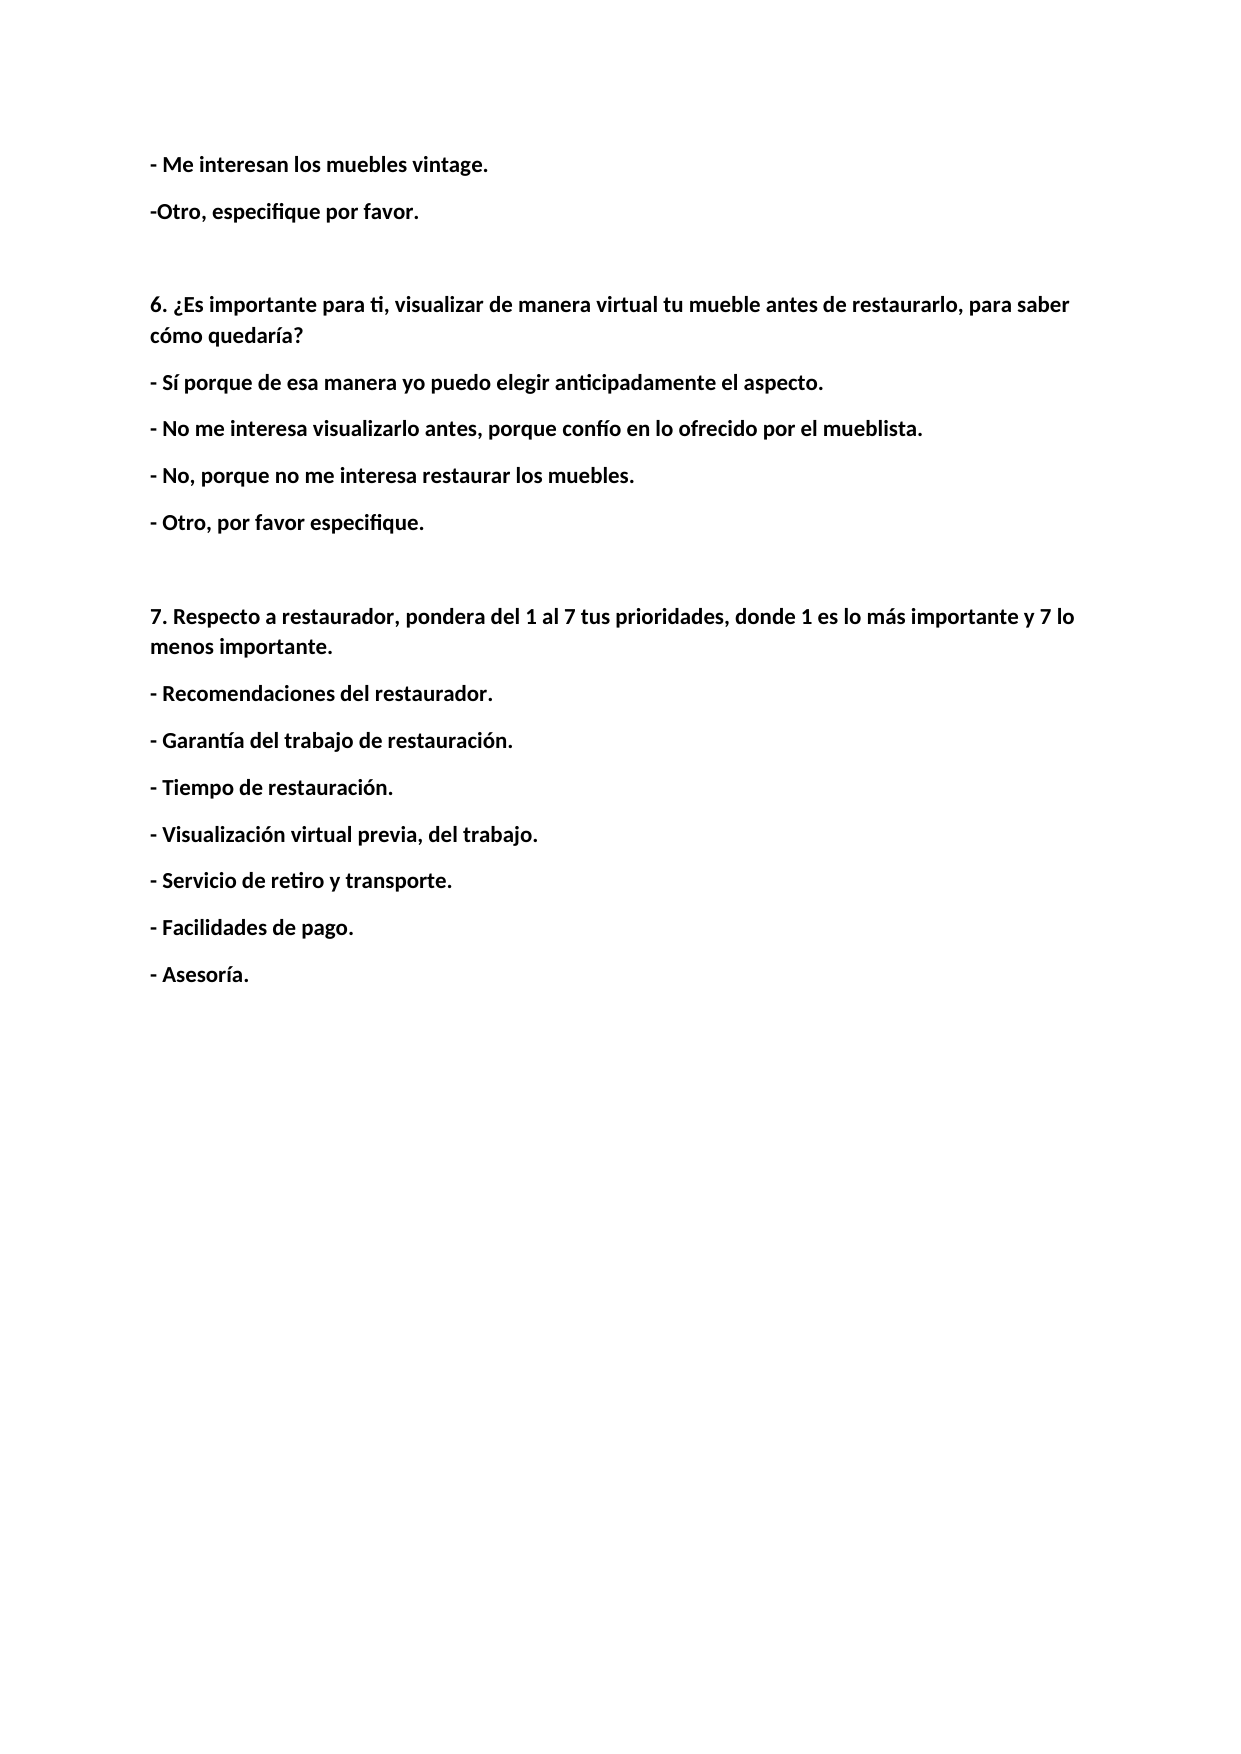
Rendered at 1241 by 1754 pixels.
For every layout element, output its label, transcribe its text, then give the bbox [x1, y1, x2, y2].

text - No me interesa visualizarlo antes, porque confío en lo ofrecido por el mueblista. [150, 414, 1090, 443]
text - Facilidades de pago. [150, 913, 1090, 942]
text - Visualización virtual previa, del trabajo. [150, 820, 1090, 848]
text - Me interesan los muebles vintage. [150, 150, 1090, 178]
text - Sí porque de esa manera yo puedo elegir anticipadamente el aspecto. [150, 368, 1090, 396]
text -Otro, especifique por favor. [150, 197, 1090, 225]
text - Garantía del trabajo de restauración. [150, 726, 1090, 754]
text 6. ¿Es importante para ti, visualizar de manera virtual tu mueble antes de restaurarlo, para saber cómo quedaría? [150, 291, 1090, 349]
text - Servicio de retiro y transporte. [150, 867, 1090, 895]
text - No, porque no me interesa restaurar los muebles. [150, 461, 1090, 489]
text 7. Respecto a restaurador, pondera del 1 al 7 tus prioridades, donde 1 es lo más importante y 7 lo menos importante. [150, 602, 1090, 660]
text - Otro, por favor especifique. [150, 508, 1090, 536]
text - Recomendaciones del restaurador. [150, 679, 1090, 707]
text - Asesoría. [150, 960, 1090, 988]
text - Tiempo de restauración. [150, 773, 1090, 801]
